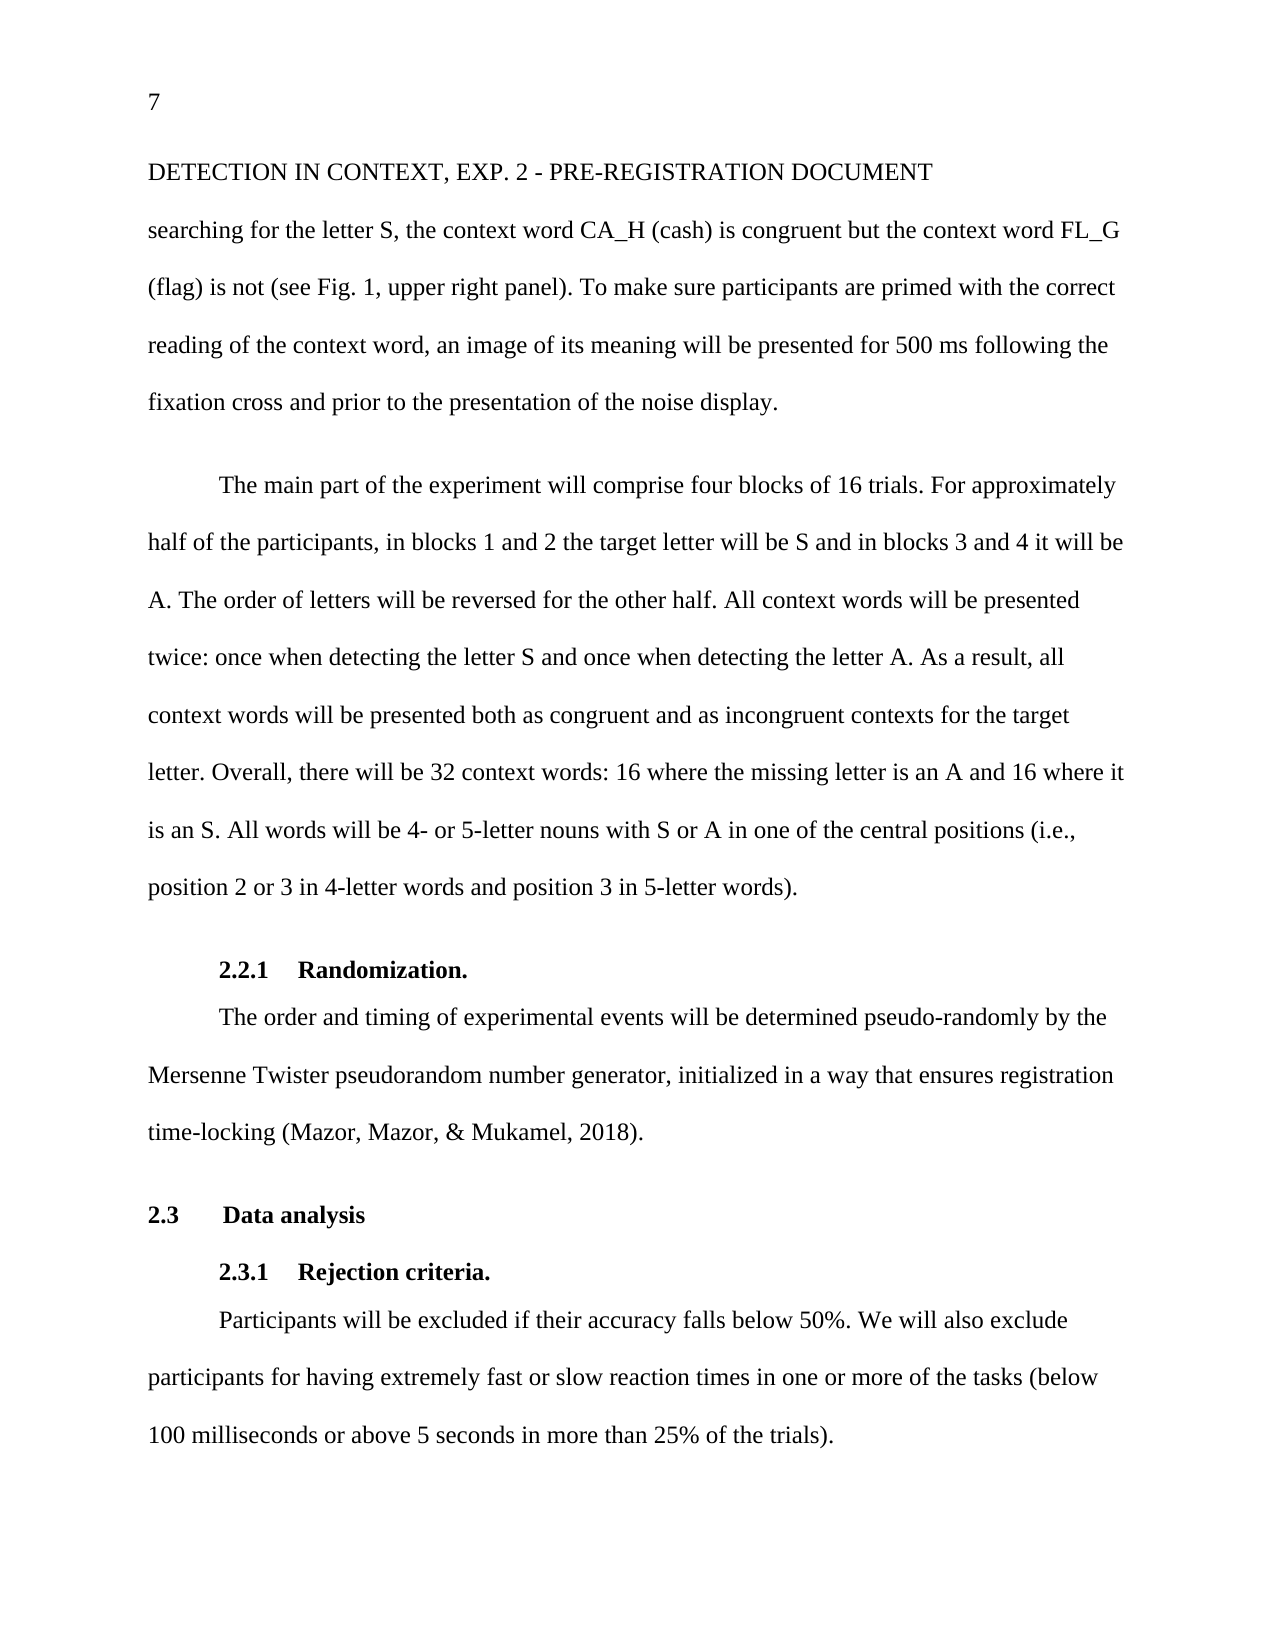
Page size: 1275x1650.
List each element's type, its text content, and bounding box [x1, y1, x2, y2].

subtitle 2.2.1 Randomization. [148, 955, 1127, 984]
text The order and timing of experimental events will be determined pseudo-randomly by the Mersenne Twister pseudorandom number generator, initialized in a way that ensures registration time-locking (Mazor, Mazor, & Mukamel, 2018). [148, 1002, 1127, 1146]
subtitle 2.3.1 Rejection criteria. [148, 1257, 1127, 1286]
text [148, 215, 1127, 416]
subtitle 2.3 Data analysis [148, 1200, 1127, 1229]
text The main part of the experiment will comprise four blocks of 16 trials. For approximately half of the participants, in blocks 1 and 2 the target letter will be S and in blocks 3 and 4 it will be A. The order of letters will be reversed for the other half. All context words will be presented twice: once when detecting the letter S and once when detecting the letter A. As a result, all context words will be presented both as congruent and as incongruent contexts for the target letter. Overall, there will be 32 context words: 16 where the missing letter is an A and 16 where it is an S. All words will be 4- or 5-letter nouns with S or A in one of the central positions (i.e., position 2 or 3 in 4-letter words and position 3 in 5-letter words). [148, 470, 1127, 901]
text Participants will be excluded if their accuracy falls below 50%. We will also exclude participants for having extremely fast or slow reaction times in one or more of the tasks (below 100 milliseconds or above 5 seconds in more than 25% of the trials). [148, 1305, 1127, 1449]
